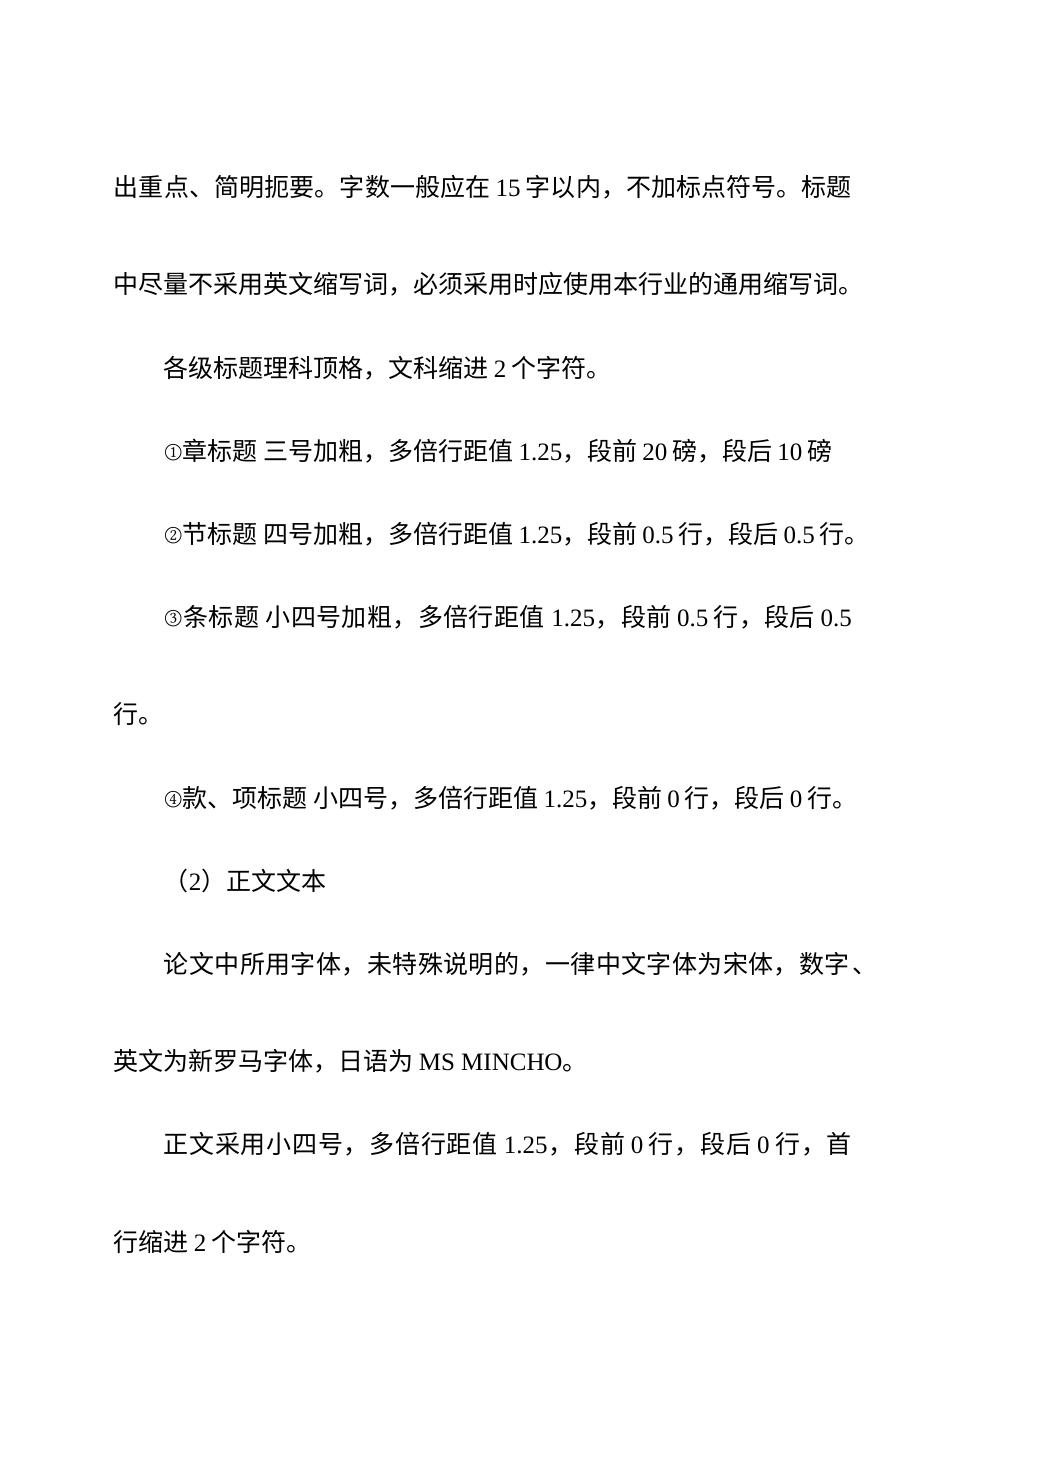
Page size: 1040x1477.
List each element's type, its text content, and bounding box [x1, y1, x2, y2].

text ①章标题 三号加粗，多倍行距值1.25，段前，段后 [114, 417, 852, 482]
text 各级标题理科顶格，文科缩进2个字符。 [114, 334, 852, 399]
text ③条标题 小四号加粗，多倍行距值1.25，段前0.5行，段后0.5行。 [114, 583, 852, 746]
text 正文采用小四号，多倍行距值1.25，段前0行，段后0行，首行缩进2个字符。 [114, 1111, 852, 1273]
text 论文正文分章节撰写，每章开始另起一页书写。各章标题要突出重点、简明扼要。字数一般应在15字以内，不加标点符号。标题中尽量不采用英文缩写词，必须采用时应使用本行业的通用缩写词。 [114, 153, 852, 316]
text 论文中所用字体，未特殊说明的，一律中文字体为宋体，数字、英文为新罗马字体，日语为MS MINCHO。 [114, 930, 852, 1092]
text ④款、项标题 小四号，多倍行距值1.25，段前0行，段后0行。 [114, 764, 852, 829]
text （2）正文文本 [114, 847, 852, 912]
text ②节标题 四号加粗，多倍行距值1.25，段前0.5行，段后0.5行。 [114, 500, 852, 565]
